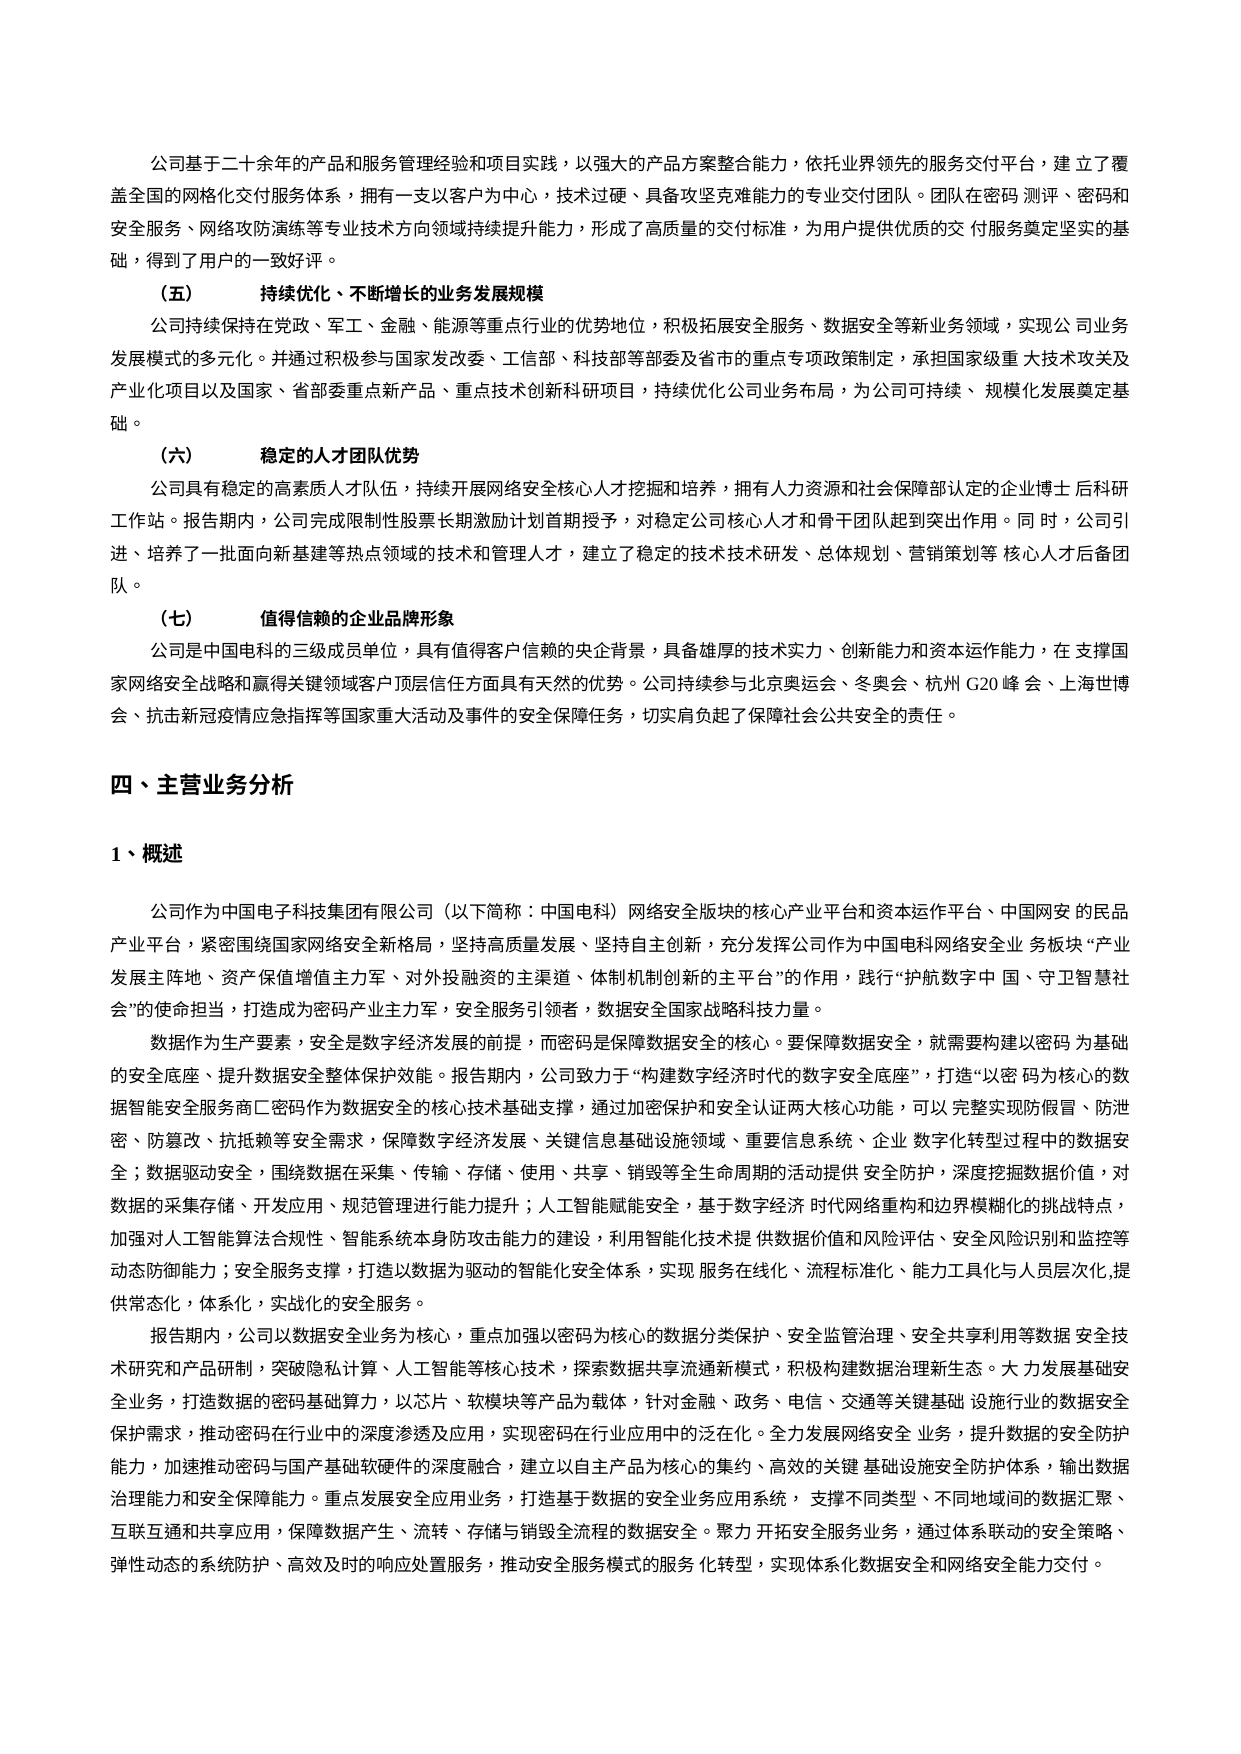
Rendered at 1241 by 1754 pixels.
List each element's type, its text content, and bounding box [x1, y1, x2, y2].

text 公司是中国电科的三级成员单位，具有值得客户信赖的央企背景，具备雄厚的技术实力、创新能力和资本运作能力，在 支撑国家网络安全战略和赢得关键领域客户顶层信任方面具有天然的优势。公司持续参与北京奥运会、冬奥会、杭州G20峰 会、上海世博会、抗击新冠疫情应急指挥等国家重大活动及事件的安全保障任务，切实肩负起了保障社会公共安全的责任。 [111, 632, 1131, 729]
text 公司作为中国电子科技集团有限公司（以下简称：中国电科）网络安全版块的核心产业平台和资本运作平台、中国网安 的民品产业平台，紧密围绕国家网络安全新格局，坚持高质量发展、坚持自主创新，充分发挥公司作为中国电科网络安全业 务板块“产业发展主阵地、资产保值增值主力军、对外投融资的主渠道、体制机制创新的主平台”的作用，践行“护航数字中 国、守卫智慧社会”的使命担当，打造成为密码产业主力军，安全服务引领者，数据安全国家战略科技力量。 [111, 893, 1131, 1023]
text 数据作为生产要素，安全是数字经济发展的前提，而密码是保障数据安全的核心。要保障数据安全，就需要构建以密码 为基础的安全底座、提升数据安全整体保护效能。报告期内，公司致力于“构建数字经济时代的数字安全底座”，打造“以密 码为核心的数据智能安全服务商匚密码作为数据安全的核心技术基础支撑，通过加密保护和安全认证两大核心功能，可以 完整实现防假冒、防泄密、防篡改、抗抵赖等安全需求，保障数字经济发展、关键信息基础设施领域、重要信息系统、企业 数字化转型过程中的数据安全；数据驱动安全，围绕数据在采集、传输、存储、使用、共享、销毁等全生命周期的活动提供 安全防护，深度挖掘数据价值，对数据的采集存储、开发应用、规范管理进行能力提升；人工智能赋能安全，基于数字经济 时代网络重构和边界模糊化的挑战特点，加强对人工智能算法合规性、智能系统本身防攻击能力的建设，利用智能化技术提 供数据价值和风险评估、安全风险识别和监控等动态防御能力；安全服务支撑，打造以数据为驱动的智能化安全体系，实现 服务在线化、流程标准化、能力工具化与人员层次化,提供常态化，体系化，实战化的安全服务。 [111, 1023, 1131, 1317]
text （五） 持续优化、不断增长的业务发展规模 [111, 274, 1131, 307]
subtitle 1、概述 [111, 839, 1131, 868]
text 公司持续保持在党政、军工、金融、能源等重点行业的优势地位，积极拓展安全服务、数据安全等新业务领域，实现公 司业务发展模式的多元化。并通过积极参与国家发改委、工信部、科技部等部委及省市的重点专项政策制定，承担国家级重 大技术攻关及产业化项目以及国家、省部委重点新产品、重点技术创新科研项目，持续优化公司业务布局，为公司可持续、 规模化发展奠定基础。 [111, 307, 1131, 437]
text 公司基于二十余年的产品和服务管理经验和项目实践，以强大的产品方案整合能力，依托业界领先的服务交付平台，建 立了覆盖全国的网格化交付服务体系，拥有一支以客户为中心，技术过硬、具备攻坚克难能力的专业交付团队。团队在密码 测评、密码和安全服务、网络攻防演练等专业技术方向领域持续提升能力，形成了高质量的交付标准，为用户提供优质的交 付服务奠定坚实的基础，得到了用户的一致好评。 [111, 144, 1131, 274]
subtitle 四、主营业务分析 [111, 769, 1131, 800]
text 公司具有稳定的高素质人才队伍，持续开展网络安全核心人才挖掘和培养，拥有人力资源和社会保障部认定的企业博士 后科研工作站。报告期内，公司完成限制性股票长期激励计划首期授予，对稳定公司核心人才和骨干团队起到突出作用。同 时，公司引进、培养了一批面向新基建等热点领域的技术和管理人才，建立了稳定的技术技术研发、总体规划、营销策划等 核心人才后备团队。 [111, 469, 1131, 599]
text 报告期内，公司以数据安全业务为核心，重点加强以密码为核心的数据分类保护、安全监管治理、安全共享利用等数据 安全技术研究和产品研制，突破隐私计算、人工智能等核心技术，探索数据共享流通新模式，积极构建数据治理新生态。大 力发展基础安全业务，打造数据的密码基础算力，以芯片、软模块等产品为载体，针对金融、政务、电信、交通等关键基础 设施行业的数据安全保护需求，推动密码在行业中的深度渗透及应用，实现密码在行业应用中的泛在化。全力发展网络安全 业务，提升数据的安全防护能力，加速推动密码与国产基础软硬件的深度融合，建立以自主产品为核心的集约、高效的关键 基础设施安全防护体系，输出数据治理能力和安全保障能力。重点发展安全应用业务，打造基于数据的安全业务应用系统， 支撑不同类型、不同地域间的数据汇聚、互联互通和共享应用，保障数据产生、流转、存储与销毁全流程的数据安全。聚力 开拓安全服务业务，通过体系联动的安全策略、弹性动态的系统防护、高效及时的响应处置服务，推动安全服务模式的服务 化转型，实现体系化数据安全和网络安全能力交付。 [111, 1317, 1131, 1578]
text （六） 稳定的人才团队优势 [111, 437, 1131, 469]
text （七） 值得信赖的企业品牌形象 [111, 599, 1131, 632]
